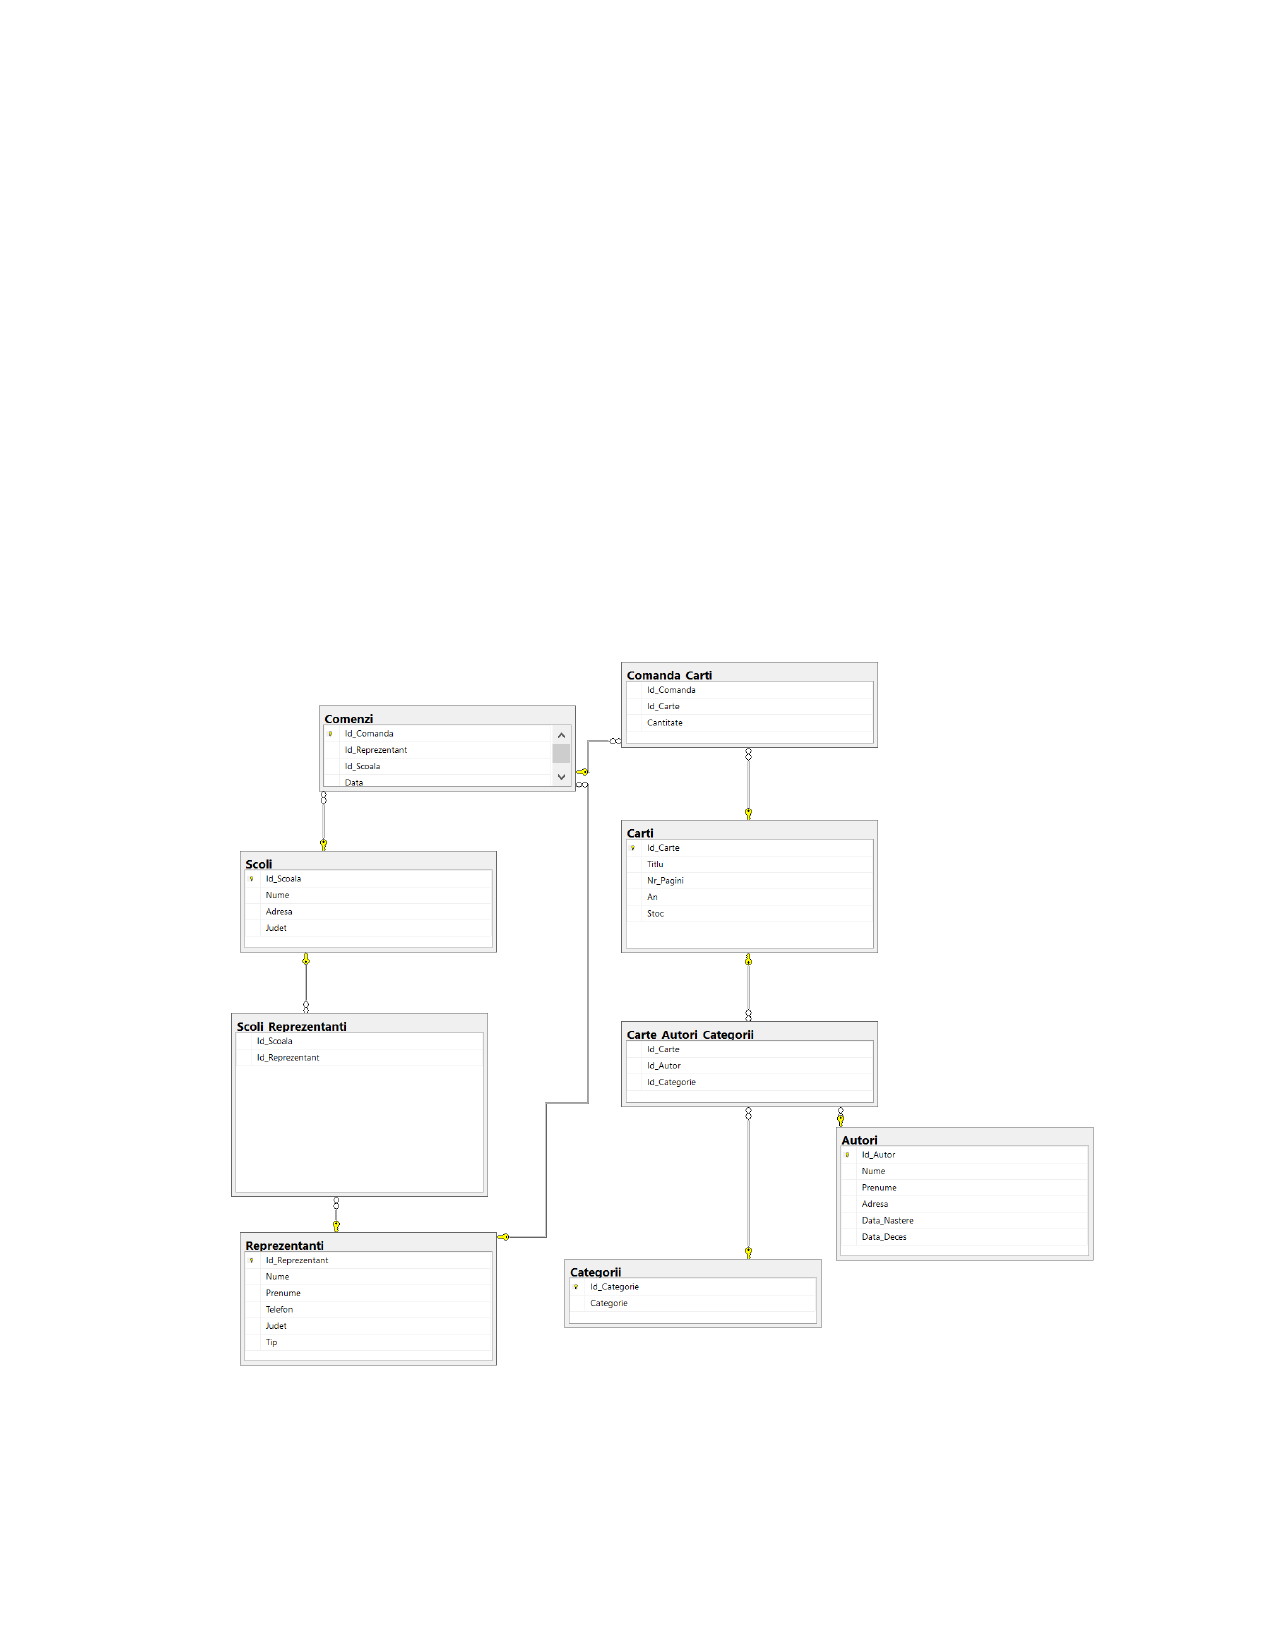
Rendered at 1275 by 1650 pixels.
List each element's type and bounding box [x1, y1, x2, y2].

picture [150, 618, 1125, 1374]
